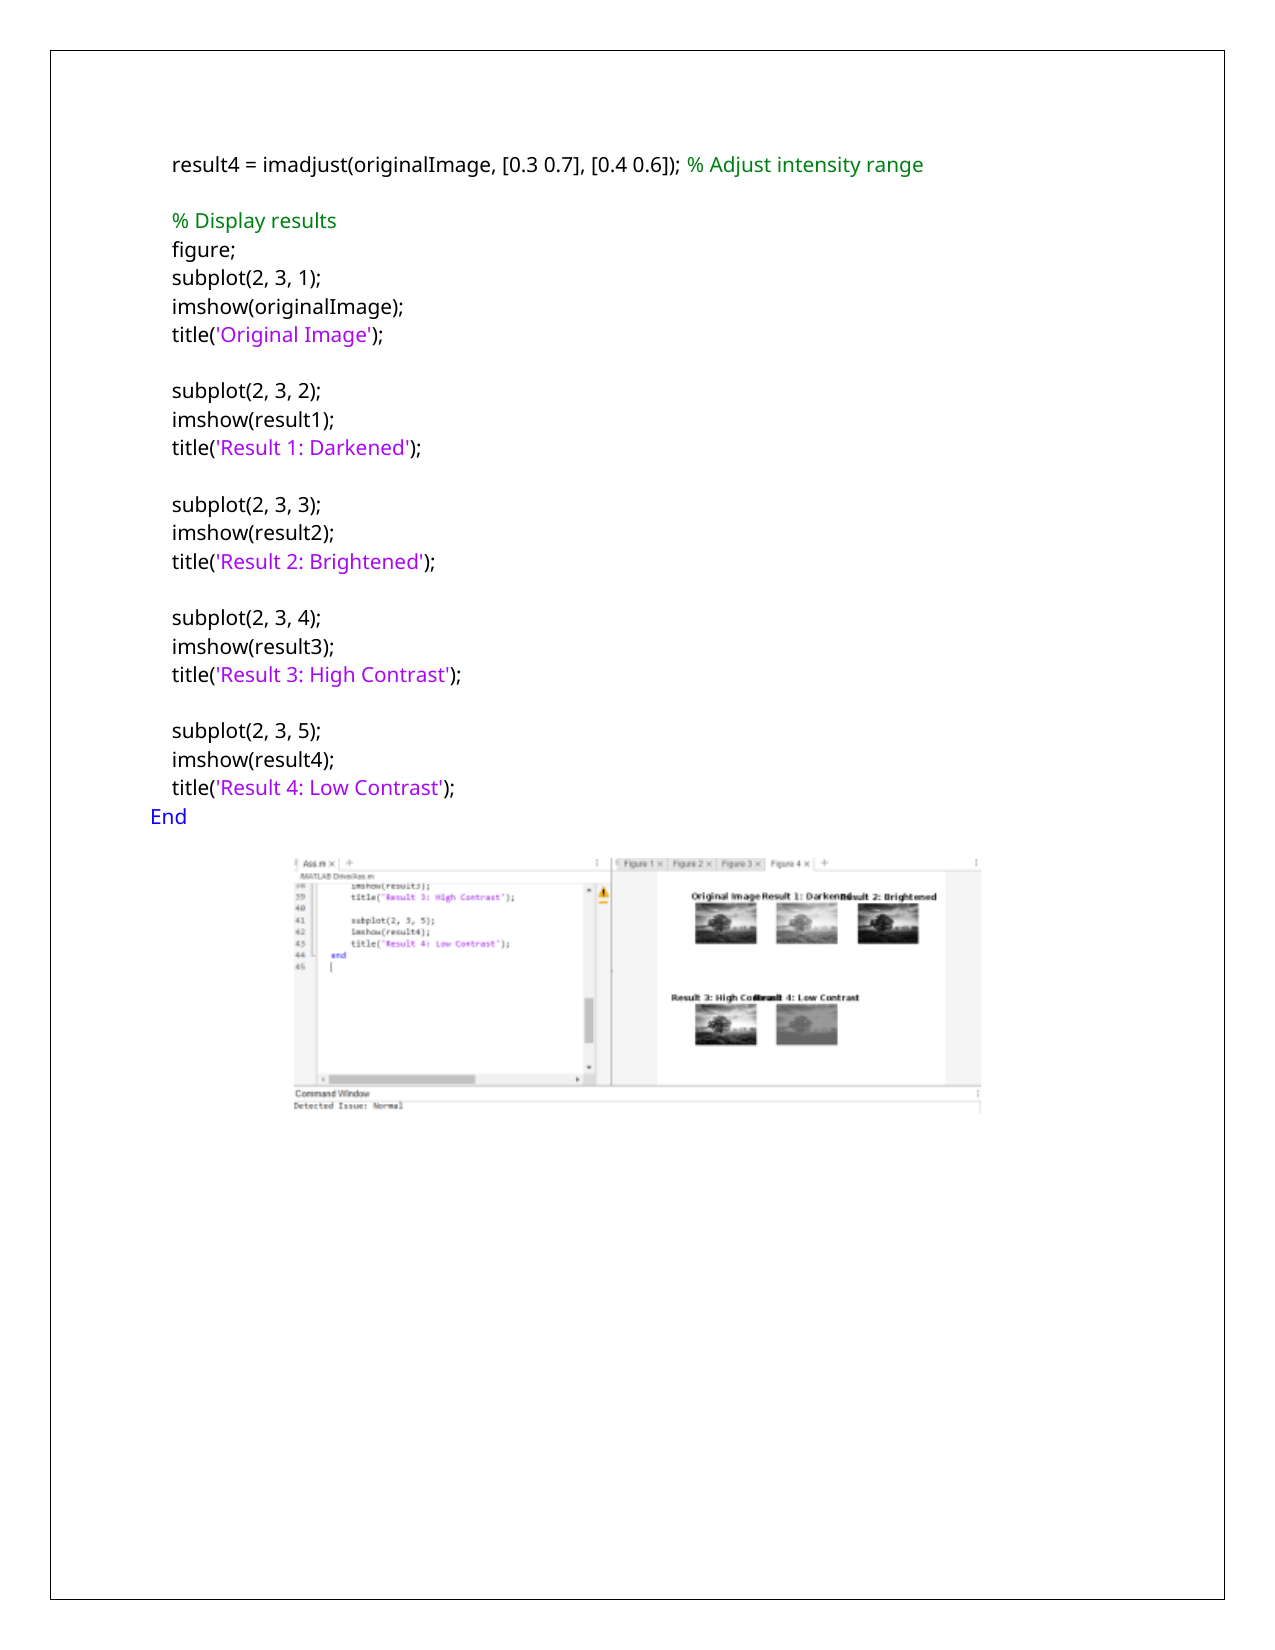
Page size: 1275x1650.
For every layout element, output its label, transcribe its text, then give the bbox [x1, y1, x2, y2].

text % Display results [150, 206, 1125, 235]
text imshow(result2); [150, 518, 1125, 547]
text subplot(2, 3, 5); [150, 717, 1125, 745]
text title('Result 1: Darkened'); [150, 433, 1125, 462]
text title('Original Image'); [150, 320, 1125, 349]
text imshow(result4); [150, 745, 1125, 773]
text imshow(result1); [150, 405, 1125, 433]
text imshow(result3); [150, 632, 1125, 660]
text result4 = imadjust(originalImage, [0.3 0.7], [0.4 0.6]); % Adjust intensity range [150, 150, 1125, 178]
text subplot(2, 3, 2); [150, 377, 1125, 405]
text subplot(2, 3, 4); [150, 603, 1125, 632]
text title('Result 2: Brightened'); [150, 547, 1125, 575]
text subplot(2, 3, 3); [150, 490, 1125, 518]
text title('Result 4: Low Contrast'); [150, 773, 1125, 802]
picture [293, 858, 982, 1114]
text End [150, 802, 1125, 830]
text figure; [150, 235, 1125, 263]
text imshow(originalImage); [150, 292, 1125, 320]
text title('Result 3: High Contrast'); [150, 660, 1125, 689]
text subplot(2, 3, 1); [150, 263, 1125, 292]
